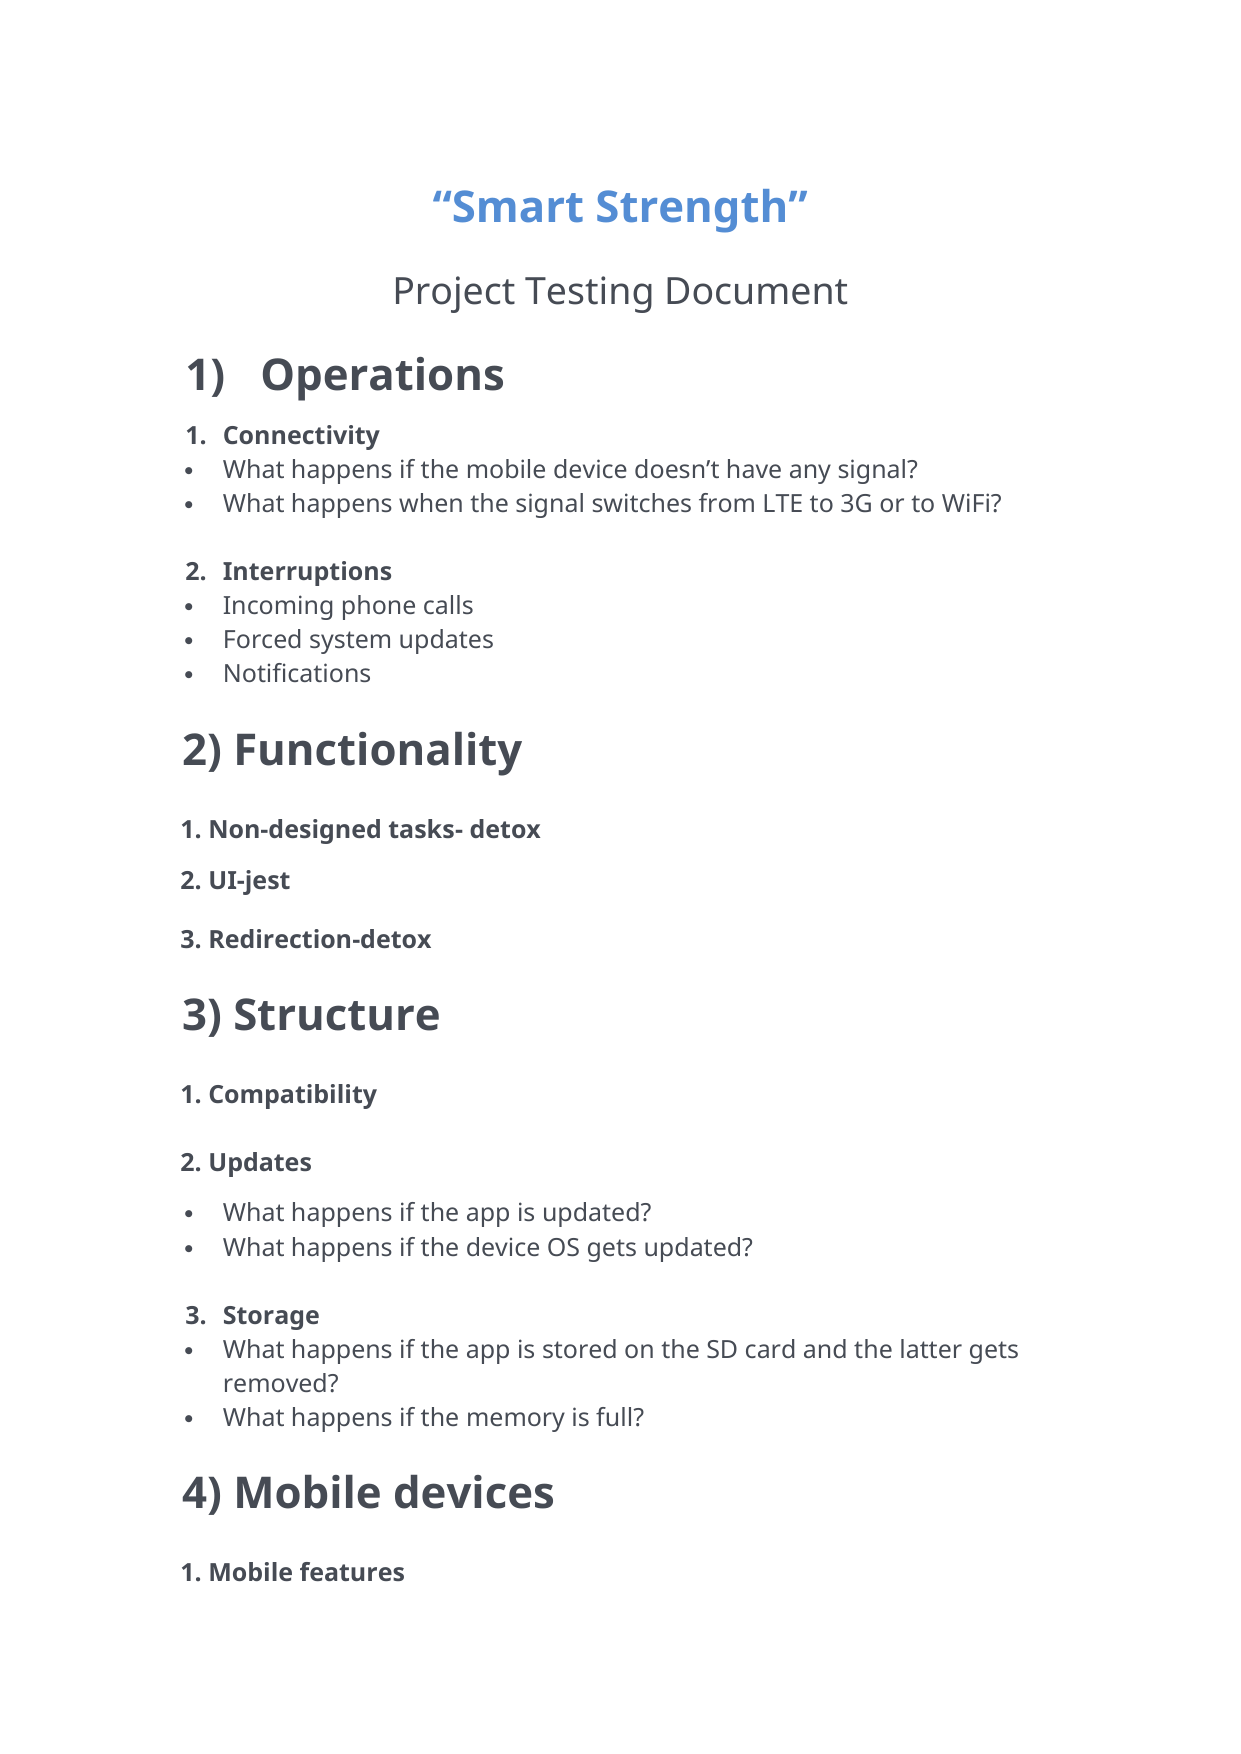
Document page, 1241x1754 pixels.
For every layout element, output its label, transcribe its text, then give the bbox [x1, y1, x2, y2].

list Operations [185, 344, 1093, 403]
text Project Testing Document [148, 264, 1093, 315]
list What happens if the memory is full? [185, 1399, 1093, 1433]
list Notifications [185, 656, 1093, 690]
text 1. Non-designed tasks- detox [148, 812, 1093, 846]
list What happens if the mobile device doesn’t have any signal? [185, 452, 1093, 486]
text 3. Redirection-detox [148, 921, 1093, 956]
list What happens if the app is updated? [185, 1195, 1093, 1229]
list Connectivity [185, 418, 1093, 452]
list Interruptions [185, 554, 1093, 588]
text 3) Structure [148, 984, 1093, 1044]
list Incoming phone calls [185, 588, 1093, 622]
text 1. Compatibility [148, 1077, 1093, 1111]
list Storage [185, 1297, 1093, 1331]
text 1. Mobile features [148, 1555, 1093, 1589]
text 4) Mobile devices [148, 1462, 1093, 1522]
list What happens if the device OS gets updated? [185, 1229, 1093, 1263]
list Forced system updates [185, 622, 1093, 656]
text 2. Updates [148, 1144, 1093, 1178]
list What happens when the signal switches from LTE to 3G or to WiFi? [185, 486, 1093, 520]
text 2. UI-jest [148, 862, 1093, 896]
list What happens if the app is stored on the SD card and the latter gets removed? [185, 1331, 1093, 1399]
text 2) Functionality [148, 719, 1093, 778]
text “Smart Strength” [148, 176, 1093, 236]
